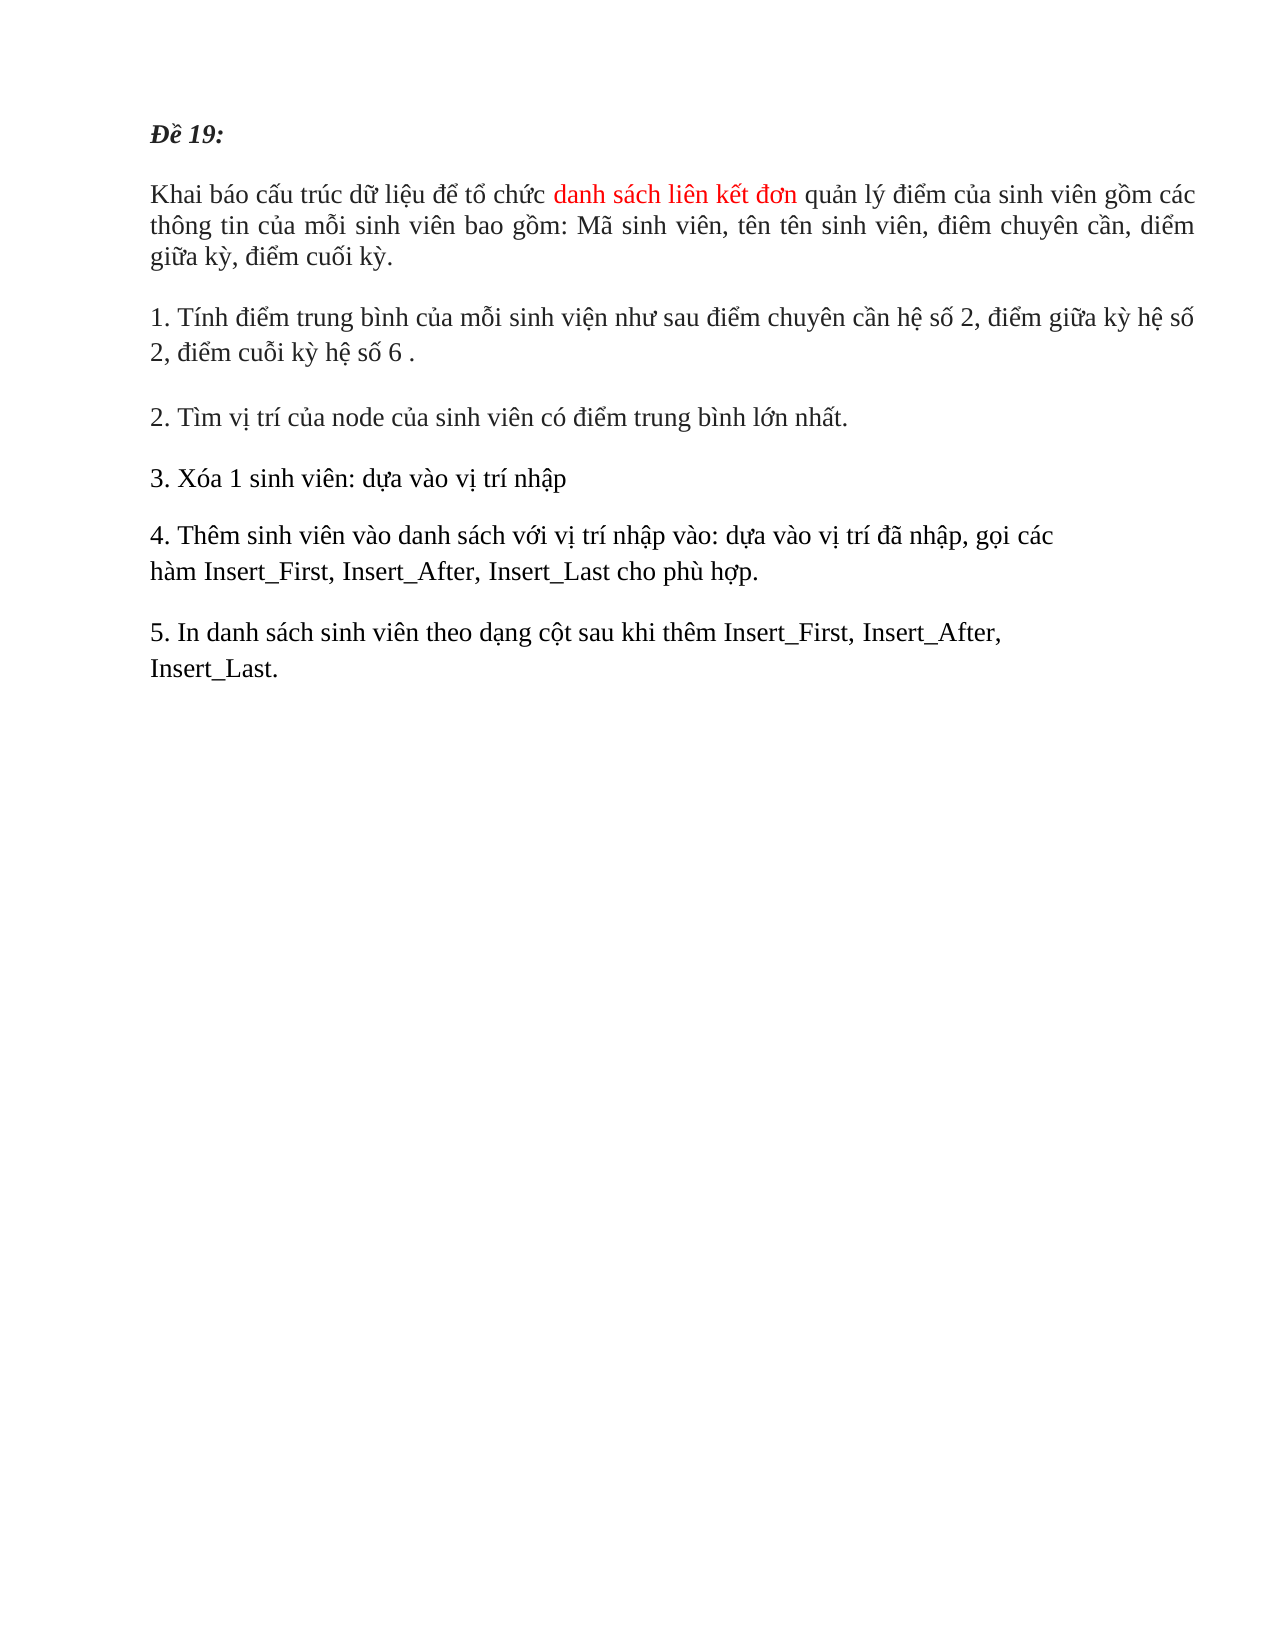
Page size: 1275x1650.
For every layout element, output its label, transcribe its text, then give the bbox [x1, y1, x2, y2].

text Đề 19: [150, 118, 1196, 149]
text 3. Xóa 1 sinh viên: dựa vào vị trí nhập [150, 462, 1196, 494]
text 1. Tính điểm trung bình của mỗi sinh viện như sau điểm chuyên cần hệ số 2, điểm giữa kỳ hệ số 2, điểm cuỗi kỳ hệ số 6 . [150, 301, 1196, 368]
text Khai báo cấu trúc dữ liệu để tổ chức danh sách liên kết đơn quản lý điểm của sinh viên gồm các thông tin của mỗi sinh viên bao gồm: Mã sinh viên, tên tên sinh viên, điêm chuyên cần, diểm giữa kỳ, điểm cuối kỳ. [150, 178, 1196, 272]
text 5. In danh sách sinh viên theo dạng cột sau khi thêm Insert_First, Insert_After, Insert_Last. [150, 616, 1061, 683]
text 4. Thêm sinh viên vào danh sách với vị trí nhập vào: dựa vào vị trí đã nhập, gọi các hàm Insert_First, Insert_After, Insert_Last cho phù hợp. [150, 519, 1061, 586]
text 2. Tìm vị trí của node của sinh viên có điểm trung bình lớn nhất. [150, 401, 1196, 432]
